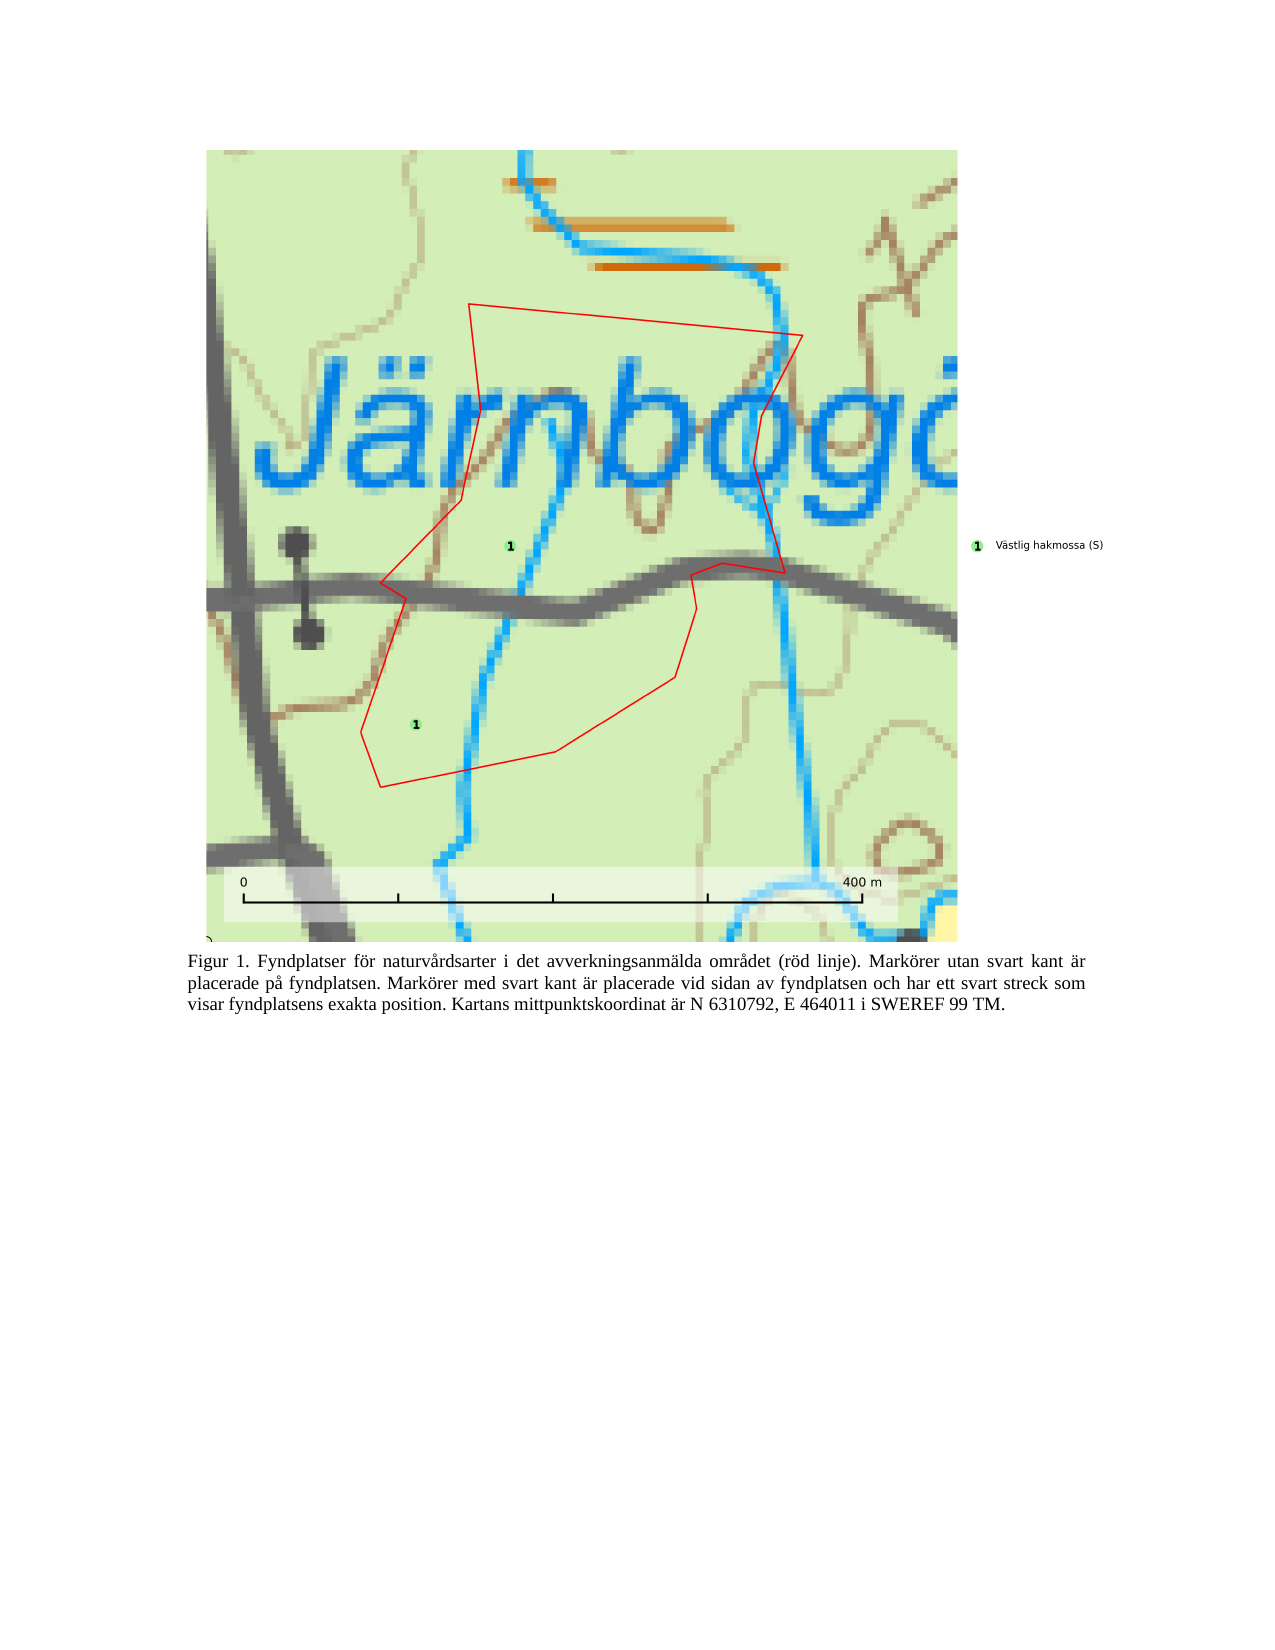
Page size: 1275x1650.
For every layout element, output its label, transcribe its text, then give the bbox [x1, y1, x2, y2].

text Figur 1. Fyndplatser för naturvårdsarter i det avverkningsanmälda området (röd linje). Markörer utan svart kant är placerade på fyndplatsen. Markörer med svart kant är placerade vid sidan av fyndplatsen och har ett svart streck som visar fyndplatsens exakta position. Kartans mittpunktskoordinat är N 6310792, E 464011 i SWEREF 99 TM. [187, 950, 1087, 1015]
picture [206, 150, 1107, 942]
